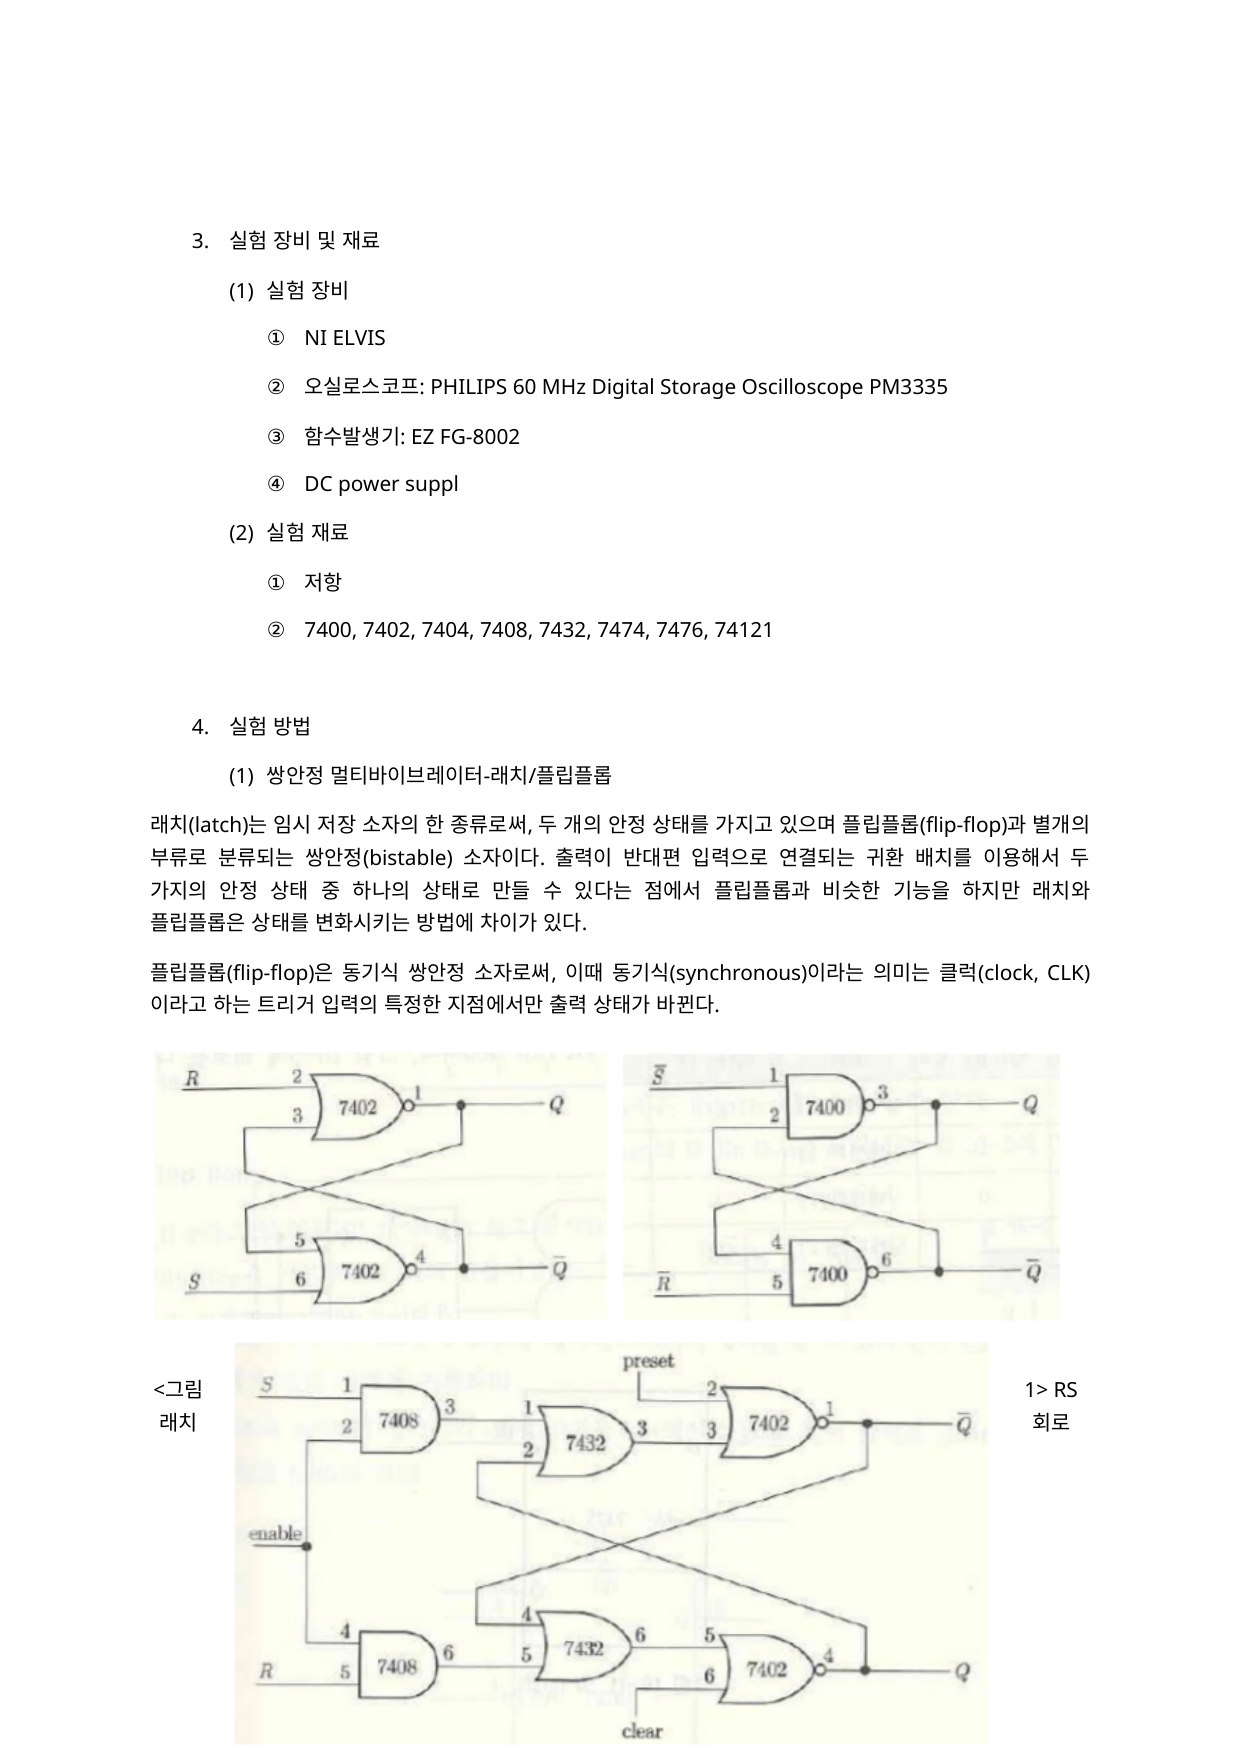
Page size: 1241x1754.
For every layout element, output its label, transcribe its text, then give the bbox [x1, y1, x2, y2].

list 실험 장비 [229, 274, 1090, 304]
list 실험 장비 및 재료 [192, 224, 1090, 255]
text 래치(latch)는 임시 저장 소자의 한 종류로써, 두 개의 안정 상태를 가지고 있으며 플립플롭(flip-flop)과 별개의 부류로 분류되는 쌍안정(bistable) 소자이다. 출력이 반대편 입력으로 연결되는 귀환 배치를 이용해서 두 가지의 안정 상태 중 하나의 상태로 만들 수 있다는 점에서 플립플롭과 비슷한 기능을 하지만 래치와 플립플롭은 상태를 변화시키는 방법에 차이가 있다. [150, 809, 1090, 937]
list 함수발생기: EZ FG-8002 [267, 420, 1090, 450]
list 저항 [267, 566, 1090, 596]
list 오실로스코프: PHILIPS 60 MHz Digital Storage Oscilloscope PM3335 [267, 371, 1090, 401]
text <그림 1> RS 래치 회로 [150, 1038, 1090, 1436]
list 7400, 7402, 7404, 7408, 7432, 7474, 7476, 74121 [267, 615, 1090, 644]
list NI ELVIS [267, 323, 1090, 352]
text 플립플롭(flip-flop)은 동기식 쌍안정 소자로써, 이때 동기식(synchronous)이라는 의미는 클럭(clock, CLK)이라고 하는 트리거 입력의 특정한 지점에서만 출력 상태가 바뀐다. [150, 956, 1090, 1019]
list DC power suppl [267, 469, 1090, 498]
list 실험 방법 [192, 710, 1090, 740]
list 실험 재료 [229, 517, 1090, 547]
list 쌍안정 멀티바이브레이터-래치/플립플롭 [229, 759, 1090, 789]
picture [150, 1041, 1087, 1749]
